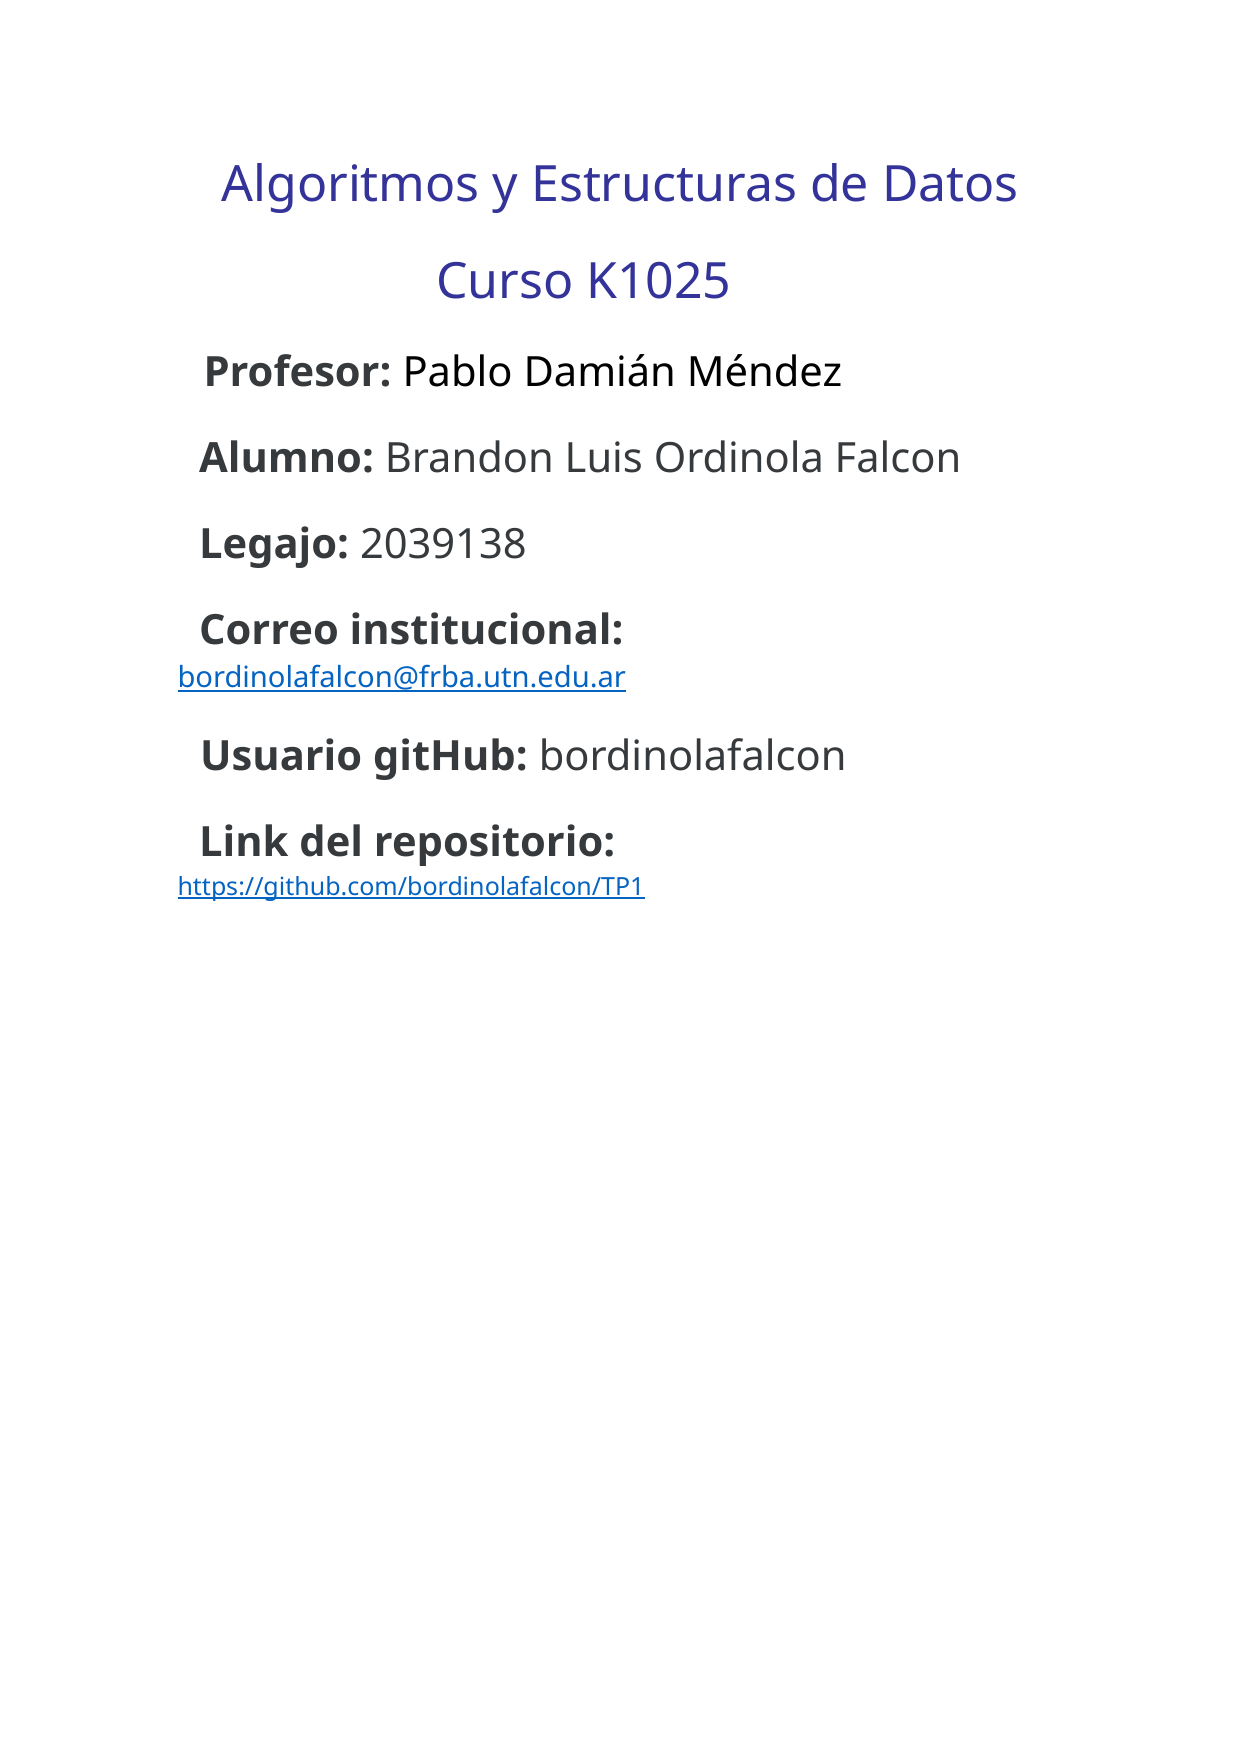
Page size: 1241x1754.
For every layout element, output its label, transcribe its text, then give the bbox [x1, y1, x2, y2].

subtitle Correo institucional: bordinolafalcon@frba.utn.edu.ar [177, 600, 1063, 696]
subtitle Usuario gitHub: bordinolafalcon [177, 726, 1063, 782]
subtitle Legajo: 2039138 [177, 514, 1063, 571]
subtitle Profesor: Pablo Damián Méndez [177, 342, 1063, 399]
subtitle Link del repositorio: https://github.com/bordinolafalcon/TP1 [177, 812, 1063, 902]
text Algoritmos y Estructuras de Datos [177, 148, 1063, 216]
subtitle Alumno: Brandon Luis Ordinola Falcon [177, 428, 1063, 485]
text Curso K1025 [177, 245, 1063, 313]
